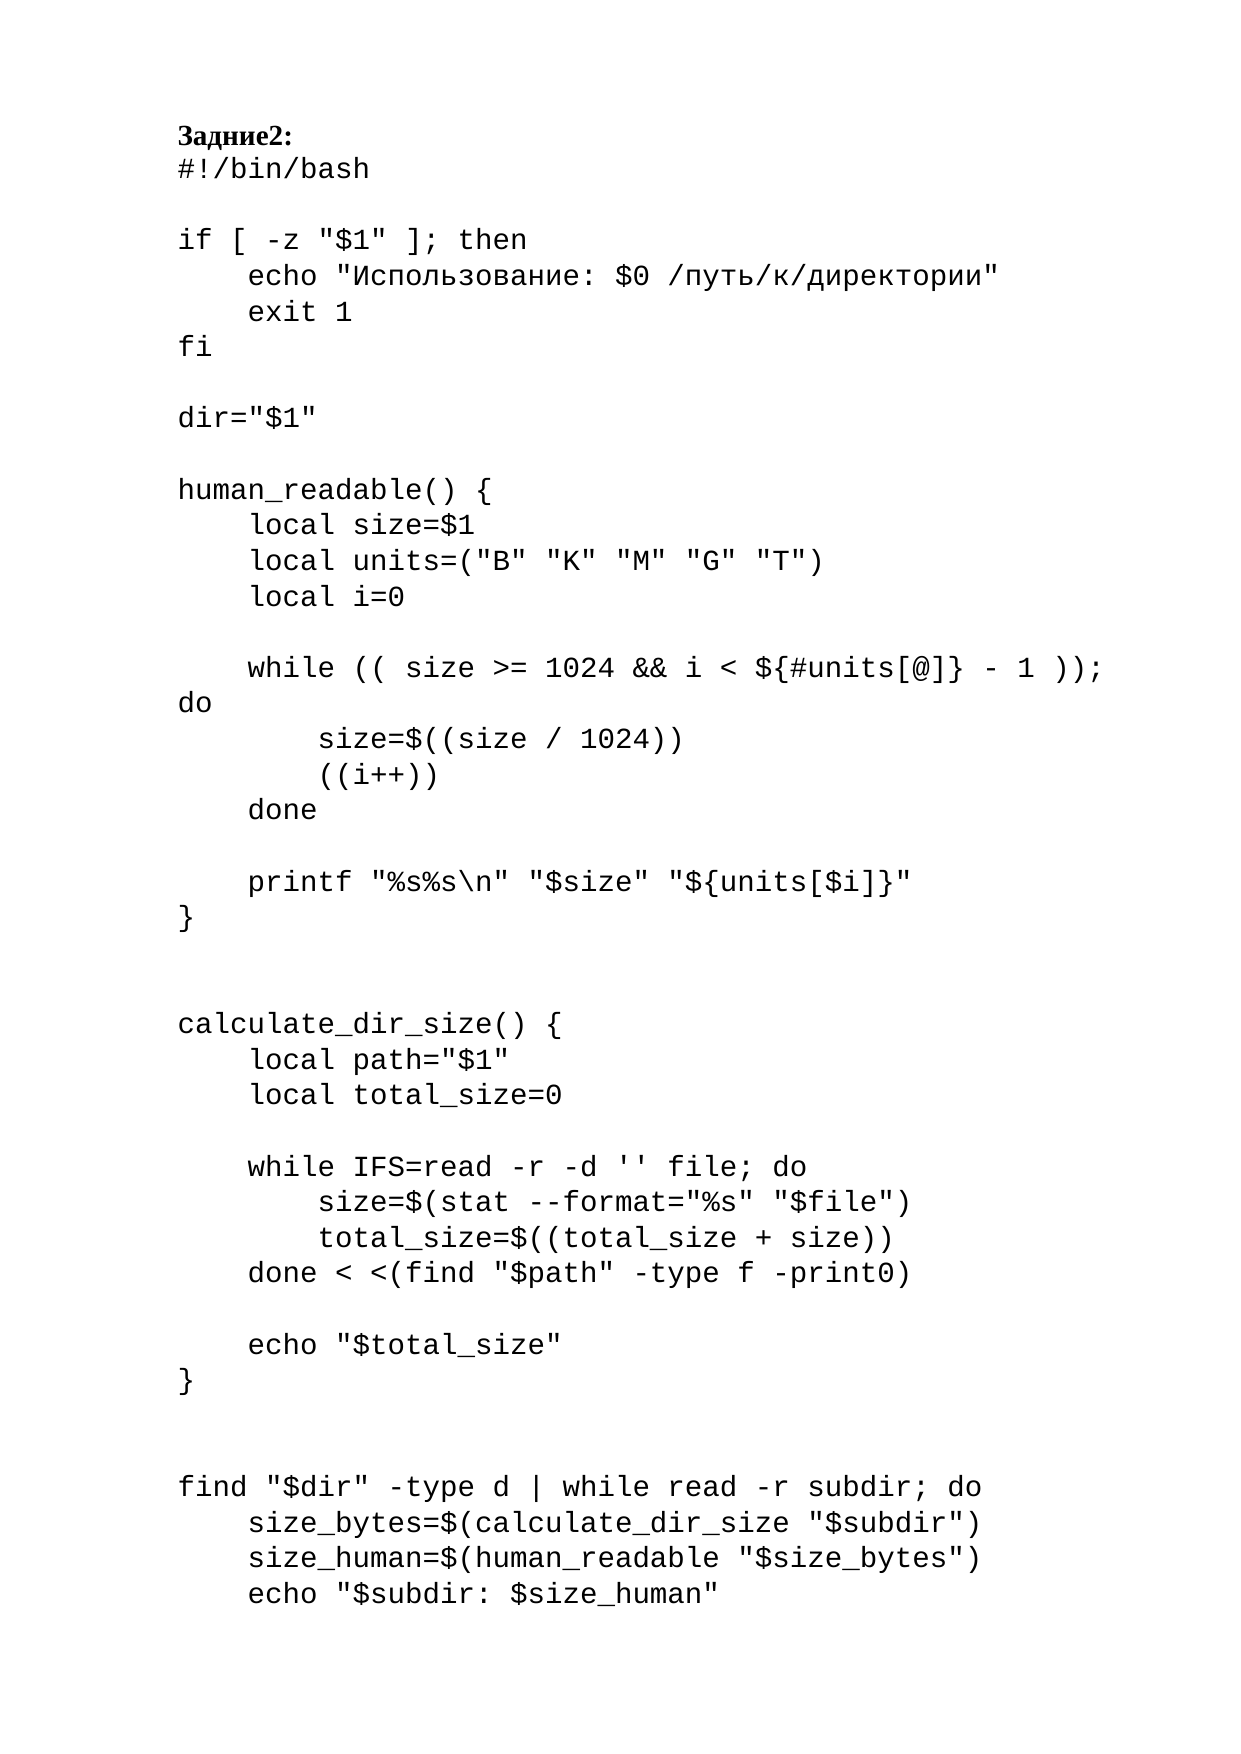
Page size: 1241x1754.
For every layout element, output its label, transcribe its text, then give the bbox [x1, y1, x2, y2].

text ((i++)) [177, 760, 1152, 793]
text size=$((size / 1024)) [177, 724, 1152, 757]
text exit 1 [177, 297, 1152, 330]
text echo "$total_size" [177, 1330, 1152, 1363]
text } [177, 1366, 1152, 1398]
text Задние2: [177, 118, 1152, 152]
text local total_size=0 [177, 1081, 1152, 1113]
text total_size=$((total_size + size)) [177, 1223, 1152, 1256]
text echo "Использование: $0 /путь/к/директории" [177, 261, 1152, 294]
text human_readable() { [177, 475, 1152, 508]
text echo "$subdir: $size_human" [177, 1579, 1152, 1612]
text calculate_dir_size() { [177, 1009, 1152, 1042]
text fi [177, 332, 1152, 365]
text local i=0 [177, 582, 1152, 615]
text done [177, 796, 1152, 828]
text printf "%s%s\n" "$size" "${units[$i]}" [177, 867, 1152, 900]
text size_human=$(human_readable "$size_bytes") [177, 1544, 1152, 1577]
text } [177, 902, 1152, 935]
text find "$dir" -type d | while read -r subdir; do [177, 1472, 1152, 1505]
text done < <(find "$path" -type f -print0) [177, 1259, 1152, 1292]
text local units=("B" "K" "M" "G" "T") [177, 546, 1152, 579]
text dir="$1" [177, 404, 1152, 437]
text size=$(stat --format="%s" "$file") [177, 1187, 1152, 1220]
text local size=$1 [177, 511, 1152, 543]
text #!/bin/bash [177, 154, 1152, 187]
text local path="$1" [177, 1045, 1152, 1078]
text size_bytes=$(calculate_dir_size "$subdir") [177, 1508, 1152, 1541]
text while (( size >= 1024 && i < ${#units[@]} - 1 )); do [177, 653, 1152, 722]
text if [ -z "$1" ]; then [177, 226, 1152, 258]
text while IFS=read -r -d '' file; do [177, 1152, 1152, 1185]
